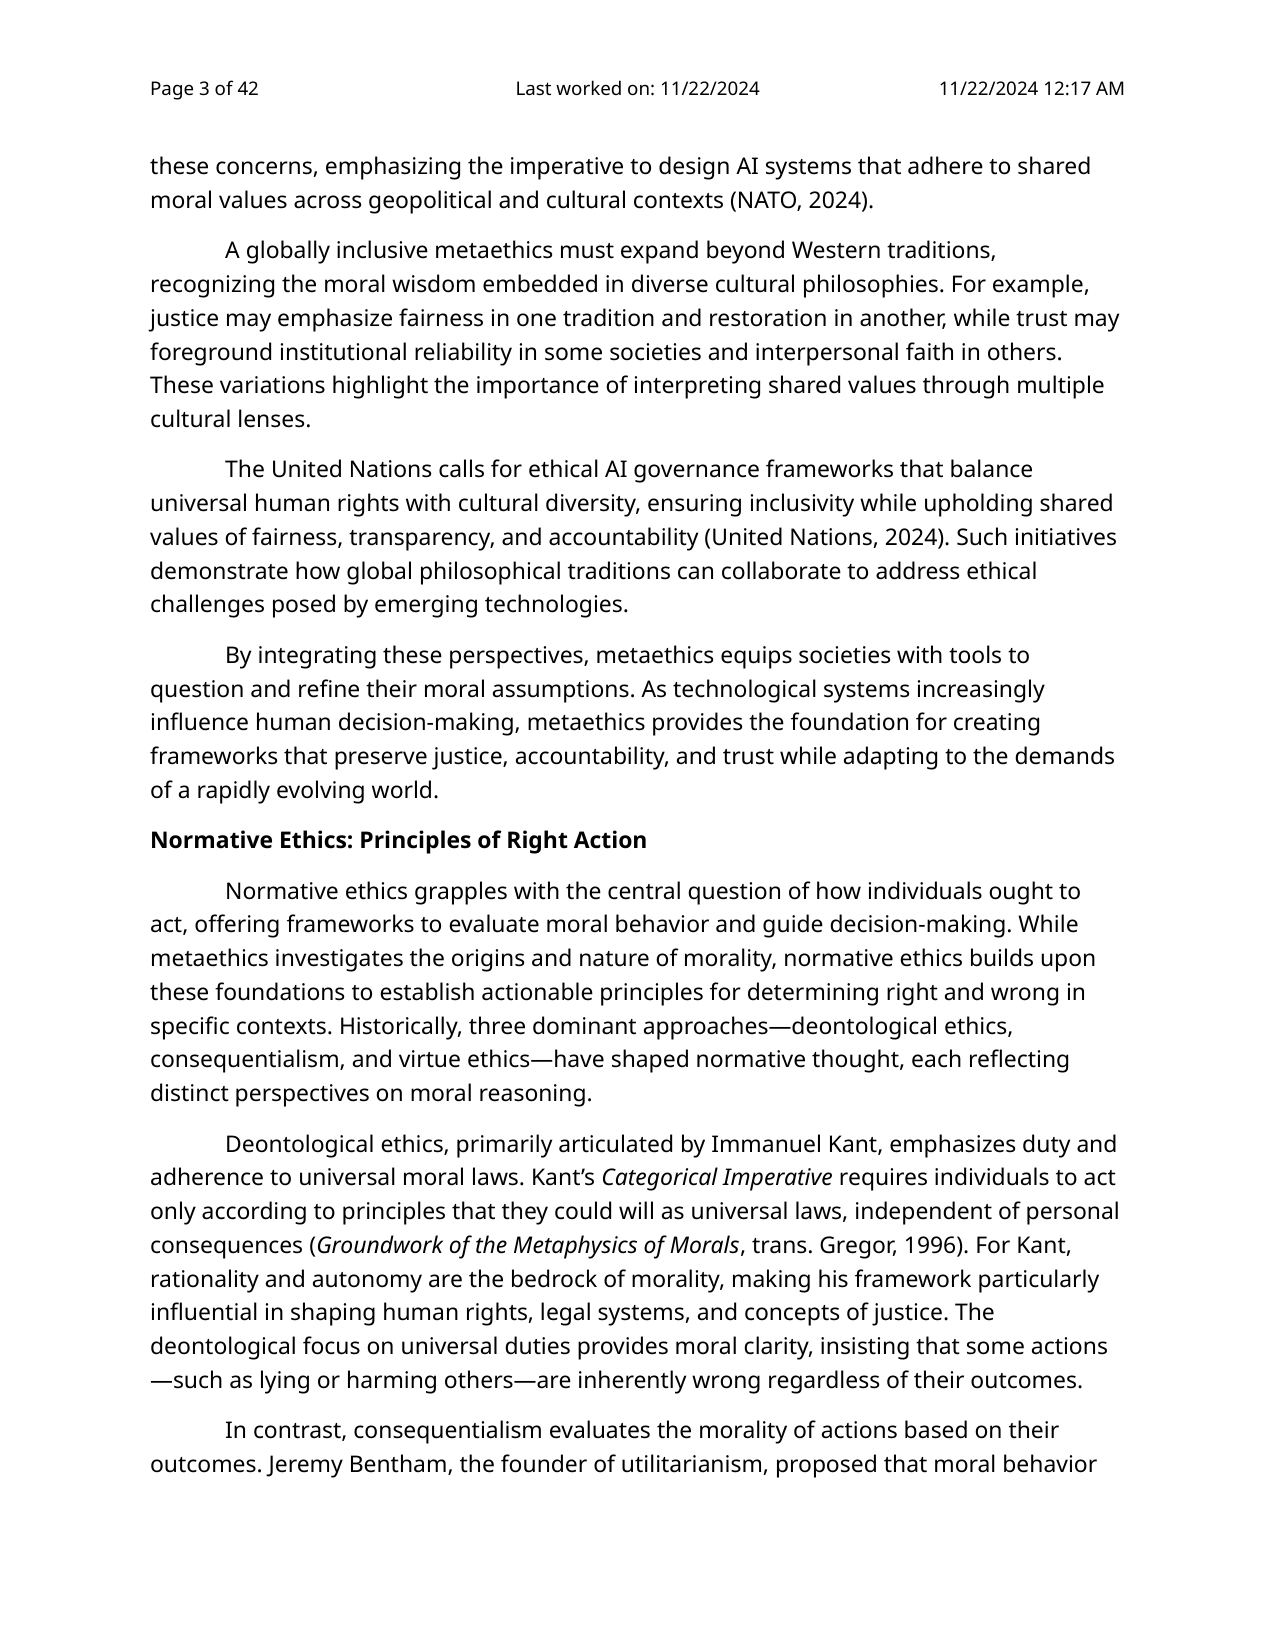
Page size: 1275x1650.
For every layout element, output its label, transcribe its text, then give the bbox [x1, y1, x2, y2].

text By integrating these perspectives, metaethics equips societies with tools to question and refine their moral assumptions. As technological systems increasingly influence human decision-making, metaethics provides the foundation for creating frameworks that preserve justice, accountability, and trust while adapting to the demands of a rapidly evolving world. [150, 639, 1125, 805]
text Normative ethics grapples with the central question of how individuals ought to act, offering frameworks to evaluate moral behavior and guide decision-making. While metaethics investigates the origins and nature of morality, normative ethics builds upon these foundations to establish actionable principles for determining right and wrong in specific contexts. Historically, three dominant approaches—deontological ethics, consequentialism, and virtue ethics—have shaped normative thought, each reflecting distinct perspectives on moral reasoning. [150, 874, 1125, 1108]
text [150, 150, 1125, 215]
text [150, 1414, 1125, 1479]
text A globally inclusive metaethics must expand beyond Western traditions, recognizing the moral wisdom embedded in diverse cultural philosophies. For example, justice may emphasize fairness in one tradition and restoration in another, while trust may foreground institutional reliability in some societies and interpersonal faith in others. These variations highlight the importance of interpreting shared values through multiple cultural lenses. [150, 234, 1125, 434]
text Deontological ethics, primarily articulated by Immanuel Kant, emphasizes duty and adherence to universal moral laws. Kant’s Categorical Imperative requires individuals to act only according to principles that they could will as universal laws, independent of personal consequences (Groundwork of the Metaphysics of Morals, trans. Gregor, 1996). For Kant, rationality and autonomy are the bedrock of morality, making his framework particularly influential in shaping human rights, legal systems, and concepts of justice. The deontological focus on universal duties provides moral clarity, insisting that some actions—such as lying or harming others—are inherently wrong regardless of their outcomes. [150, 1127, 1125, 1395]
text The United Nations calls for ethical AI governance frameworks that balance universal human rights with cultural diversity, ensuring inclusivity while upholding shared values of fairness, transparency, and accountability (United Nations, 2024). Such initiatives demonstrate how global philosophical traditions can collaborate to address ethical challenges posed by emerging technologies. [150, 453, 1125, 619]
subtitle Normative Ethics: Principles of Right Action [150, 824, 1125, 855]
